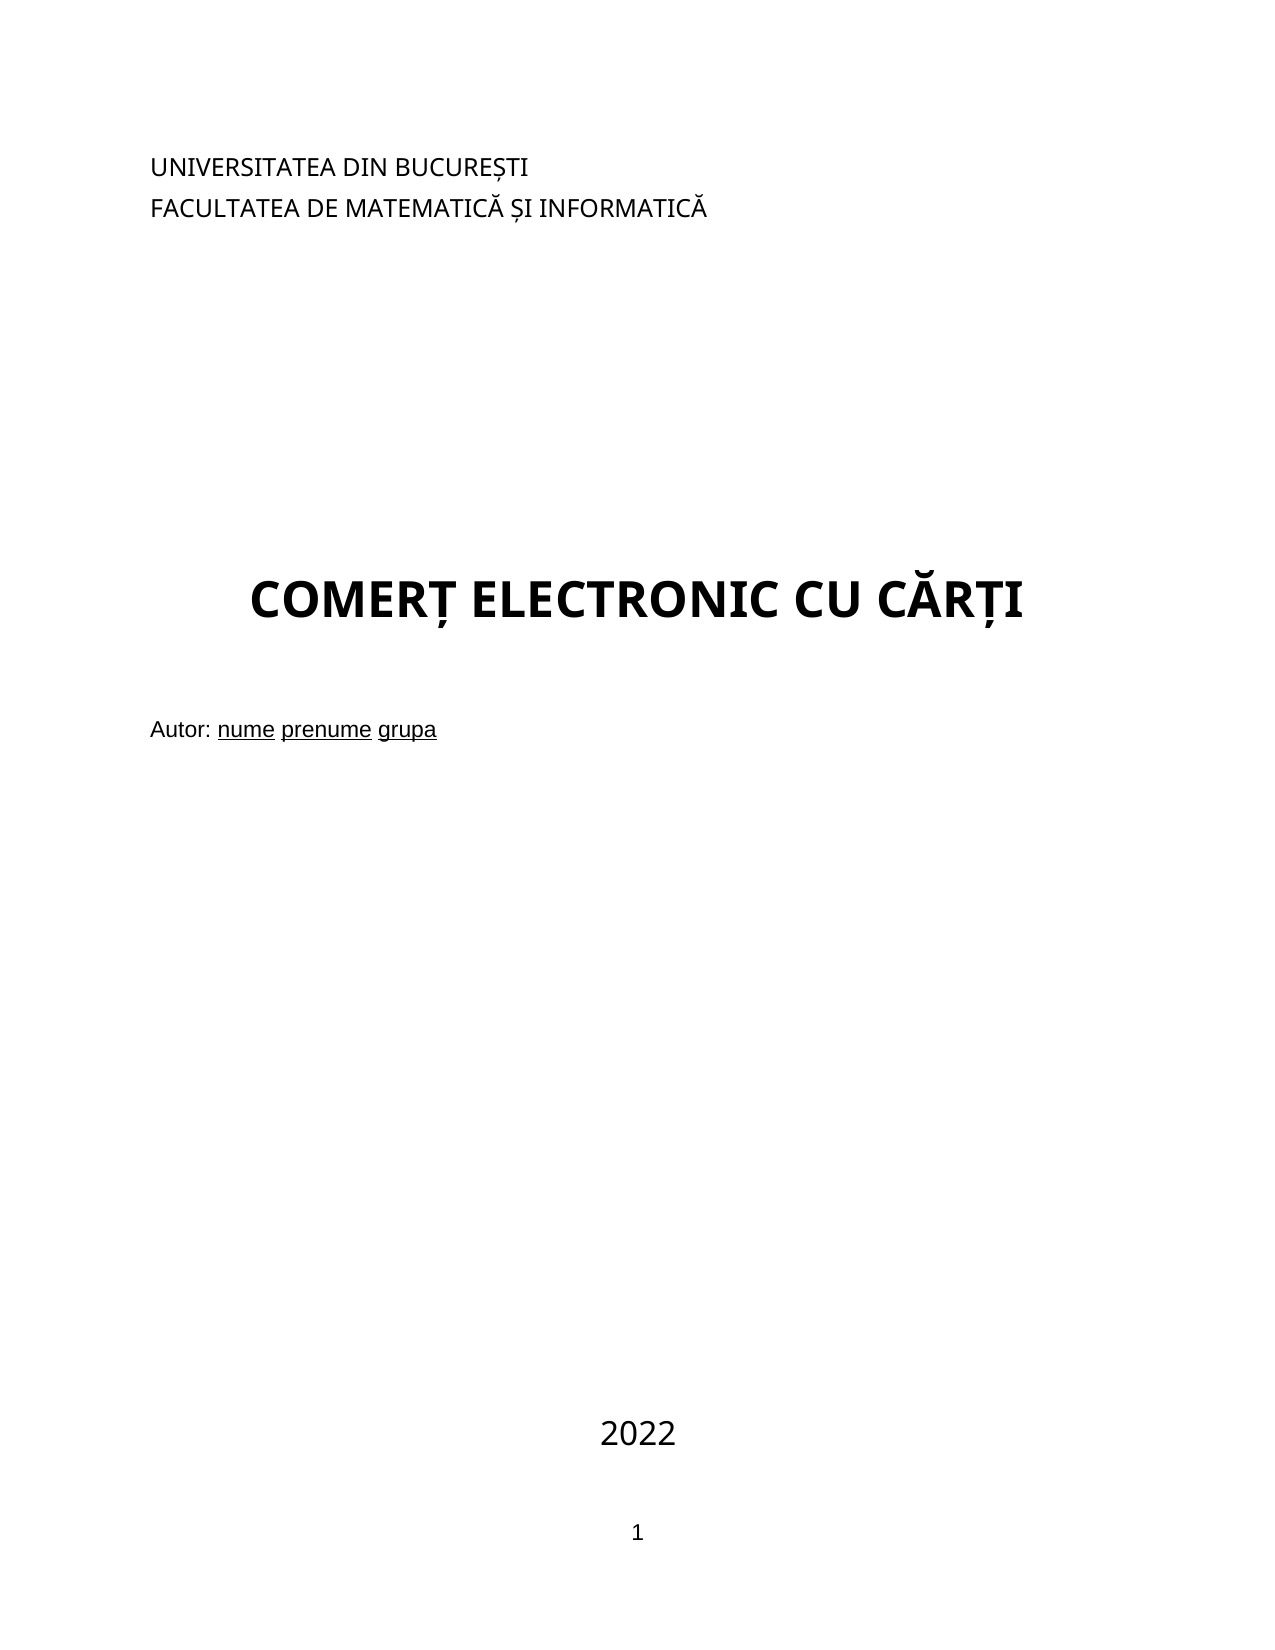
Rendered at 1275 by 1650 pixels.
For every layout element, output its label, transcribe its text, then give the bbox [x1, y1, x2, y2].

text COMERȚ ELECTRONIC CU CĂRȚI [150, 564, 1123, 632]
text 2022 [525, 1409, 1125, 1455]
text UNIVERSITATEA DIN BUCUREȘTI [150, 150, 1125, 184]
text FACULTATEA DE MATEMATICĂ ȘI INFORMATICĂ [150, 191, 1125, 225]
text Autor: nume prenume grupa [150, 716, 1125, 743]
